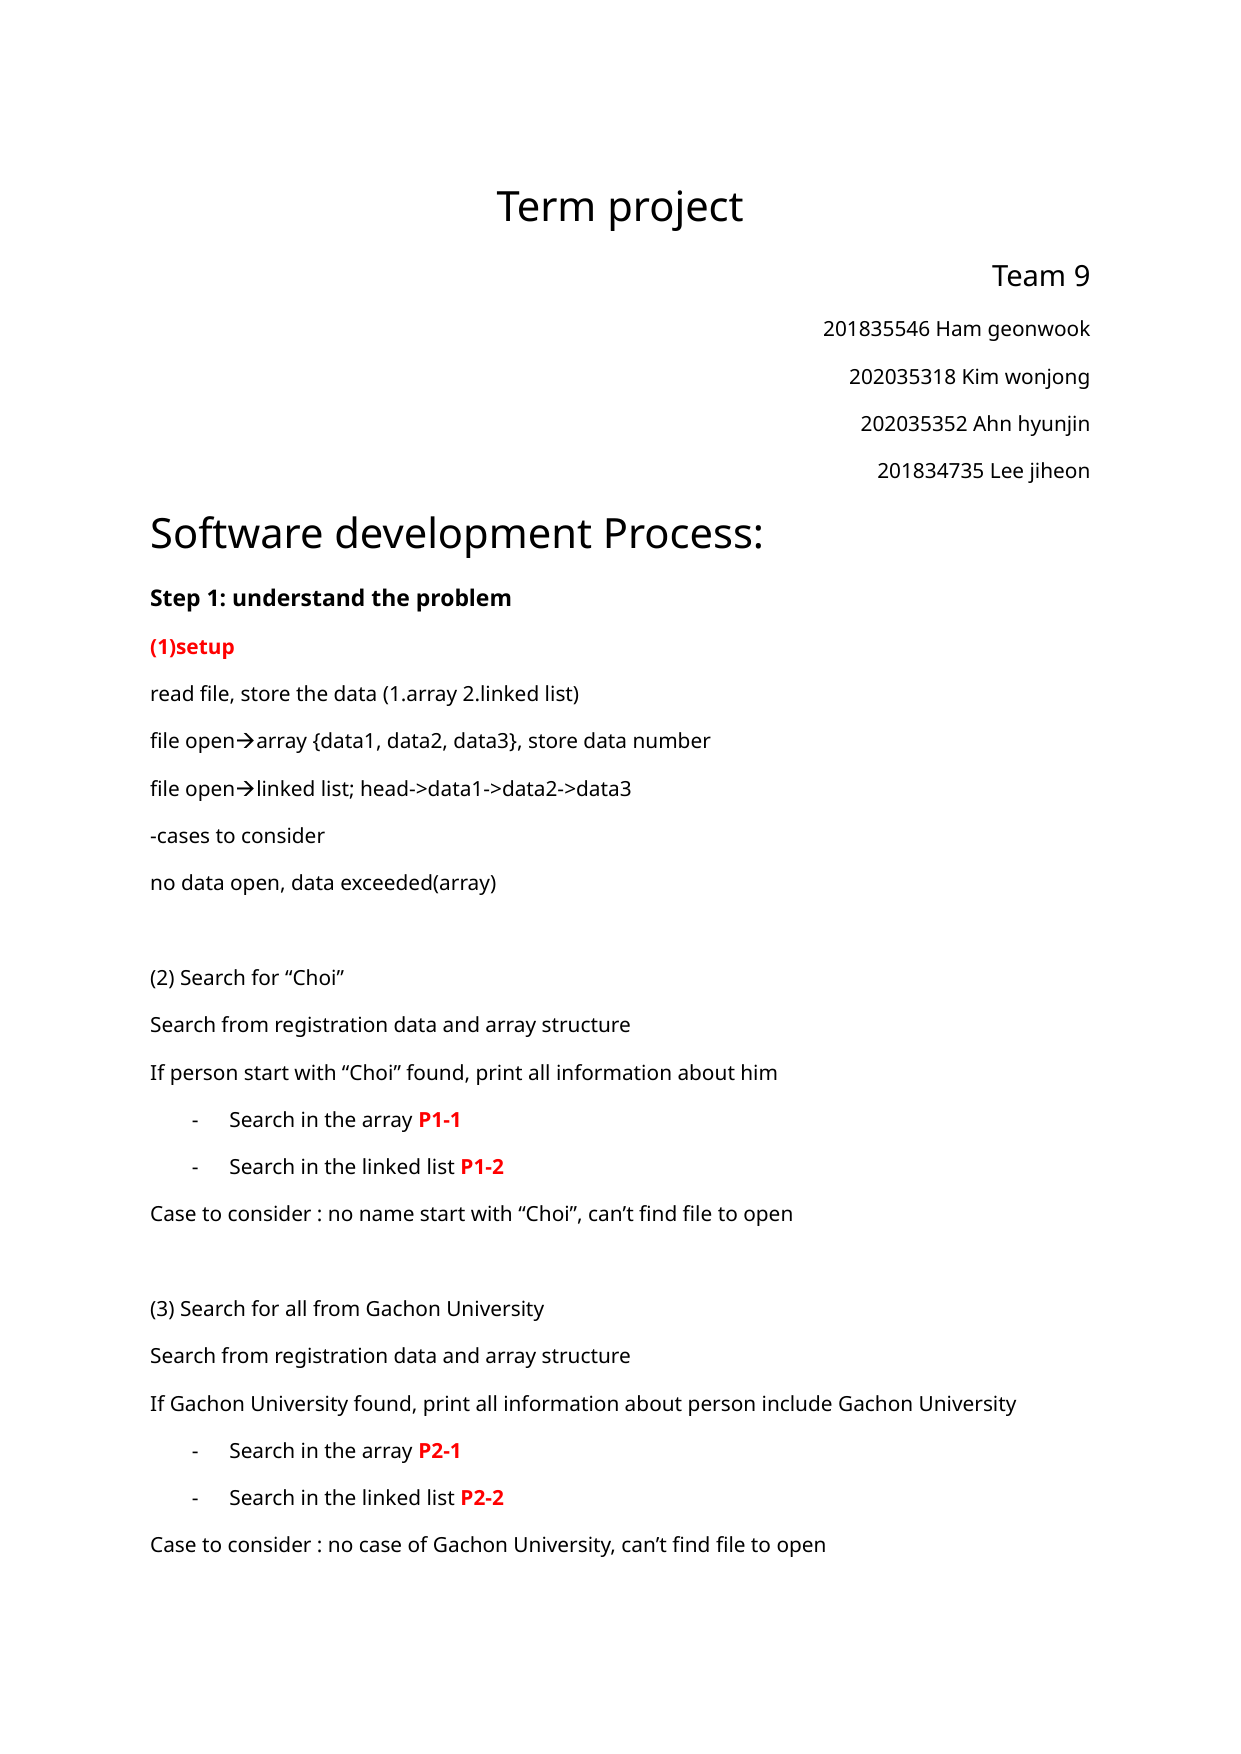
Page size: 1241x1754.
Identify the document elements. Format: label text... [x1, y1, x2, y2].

text file openarray {data1, data2, data3}, store data number [150, 727, 1090, 755]
text (3) Search for all from Gachon University [150, 1294, 1090, 1323]
list Search in the array P2-1 [192, 1436, 1090, 1464]
text Search from registration data and array structure [150, 1010, 1090, 1039]
text Case to consider : no name start with “Choi”, can’t find file to open [150, 1199, 1090, 1228]
text no data open, data exceeded(array) [150, 868, 1090, 897]
text Team 9 [150, 255, 1090, 295]
text 201835546 Ham geonwook [150, 314, 1090, 343]
text If person start with “Choi” found, print all information about him [150, 1058, 1090, 1086]
text If Gachon University found, print all information about person include Gachon University [150, 1389, 1090, 1417]
list Search in the linked list P2-2 [192, 1483, 1090, 1512]
list Search in the linked list P1-2 [192, 1152, 1090, 1181]
text (1)setup [150, 632, 1090, 661]
text Case to consider : no case of Gachon University, can’t find file to open [150, 1531, 1090, 1559]
text read file, store the data (1.array 2.linked list) [150, 679, 1090, 708]
text Term project [150, 177, 1090, 234]
text file openlinked list; head->data1->data2->data3 [150, 774, 1090, 802]
text Software development Process: [150, 504, 1090, 561]
text 202035352 Ahn hyunjin [150, 409, 1090, 438]
text 202035318 Kim wonjong [150, 362, 1090, 390]
text Search from registration data and array structure [150, 1341, 1090, 1370]
text -cases to consider [150, 821, 1090, 850]
list Search in the array P1-1 [192, 1105, 1090, 1133]
text (2) Search for “Choi” [150, 963, 1090, 992]
text Step 1: understand the problem [150, 582, 1090, 613]
text 201834735 Lee jiheon [150, 456, 1090, 485]
